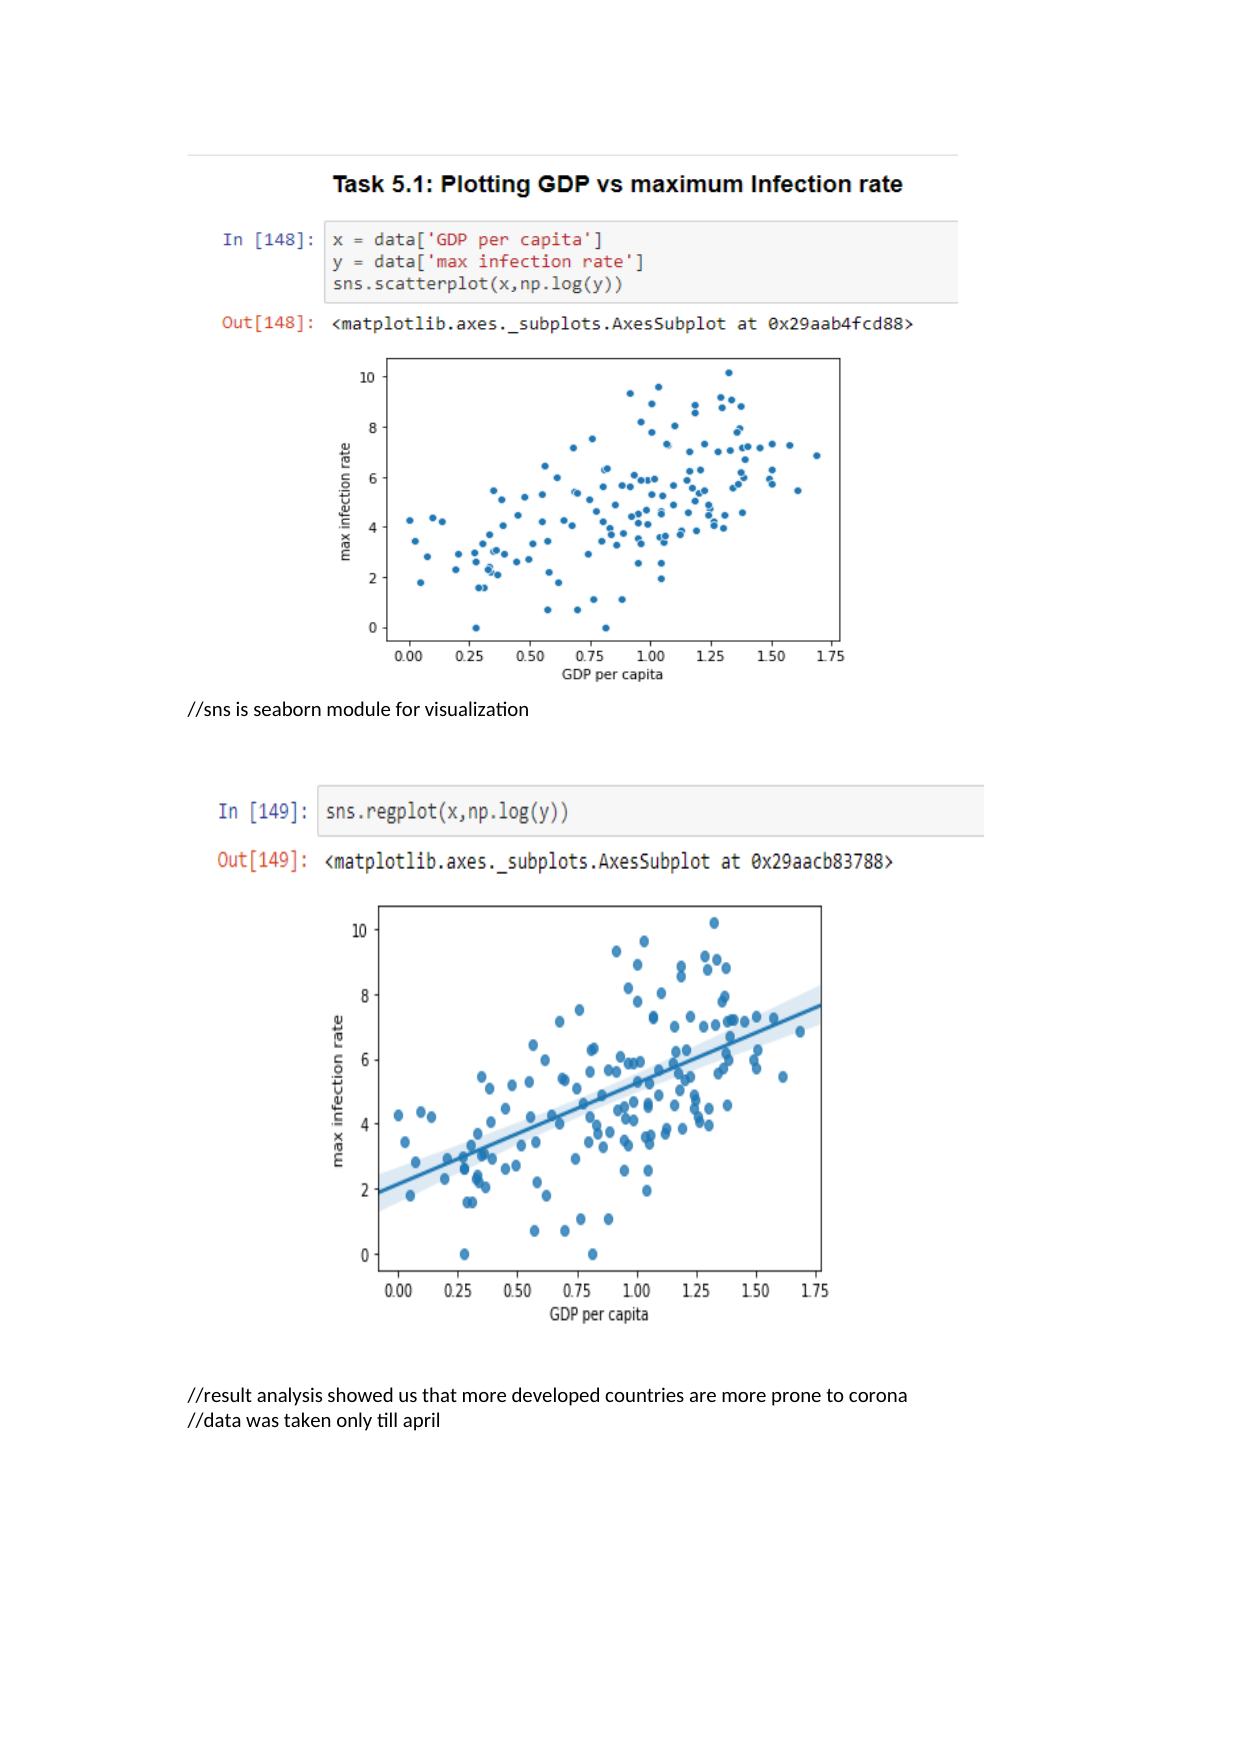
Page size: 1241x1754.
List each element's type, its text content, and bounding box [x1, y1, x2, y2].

picture [187, 747, 985, 1357]
picture [187, 150, 958, 697]
text //sns is seaborn module for visualization [187, 697, 1053, 722]
text //result analysis showed us that more developed countries are more prone to corona [187, 1382, 1053, 1407]
text //data was taken only till april [187, 1407, 1053, 1433]
